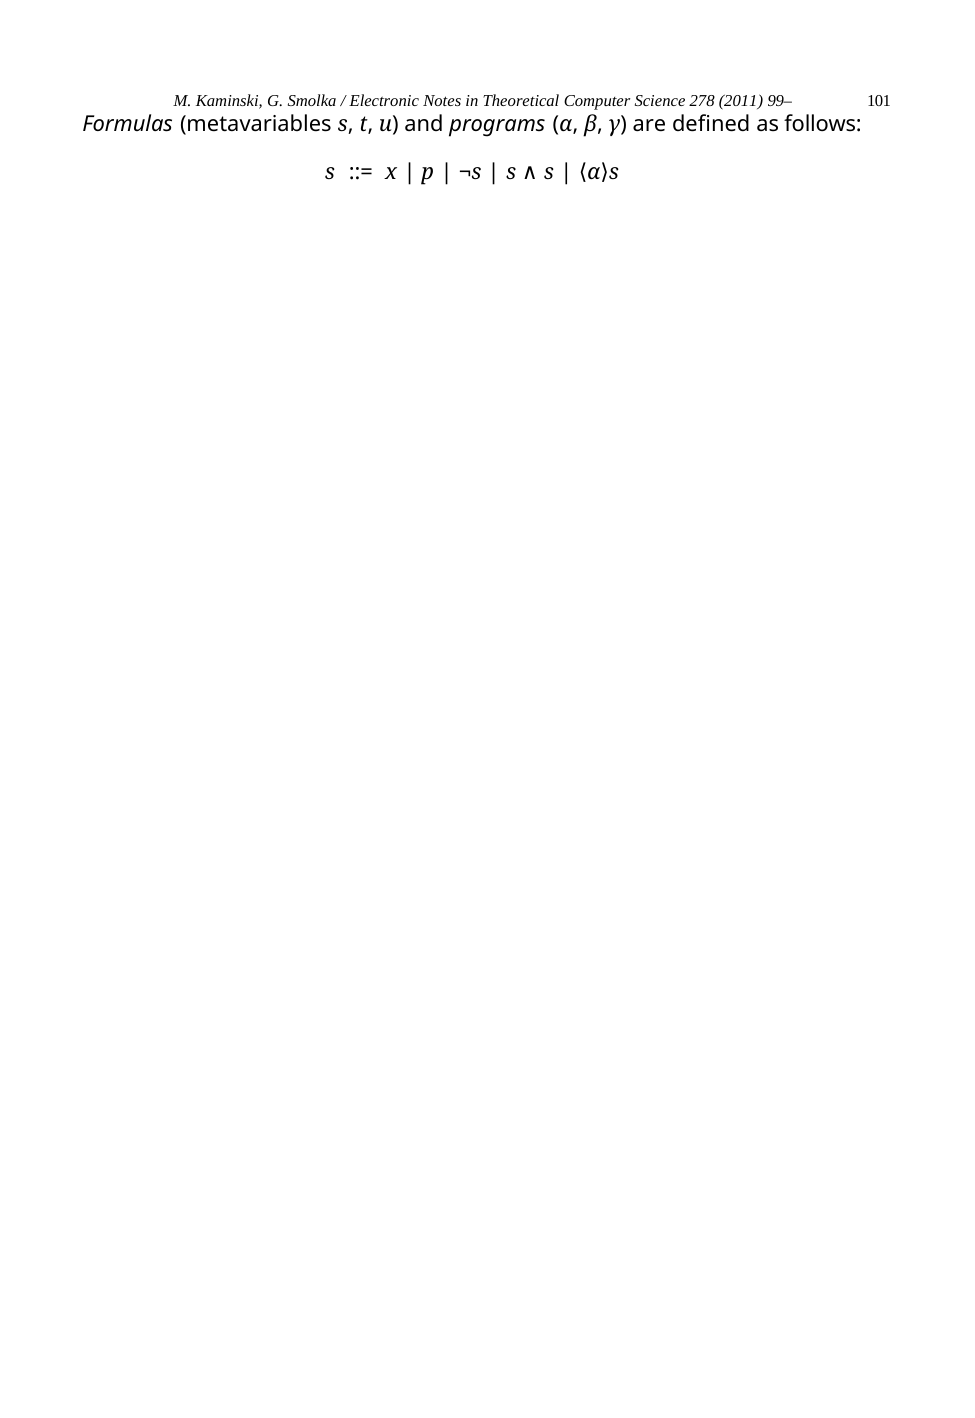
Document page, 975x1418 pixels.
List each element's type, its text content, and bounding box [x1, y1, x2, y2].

text s ::= x | p | ¬s | s ∧ s | ⟨α⟩s [71, 156, 873, 186]
text Formulas (metavariables s, t, u) and programs (α, β, γ) are defined as follows: [82, 108, 904, 138]
